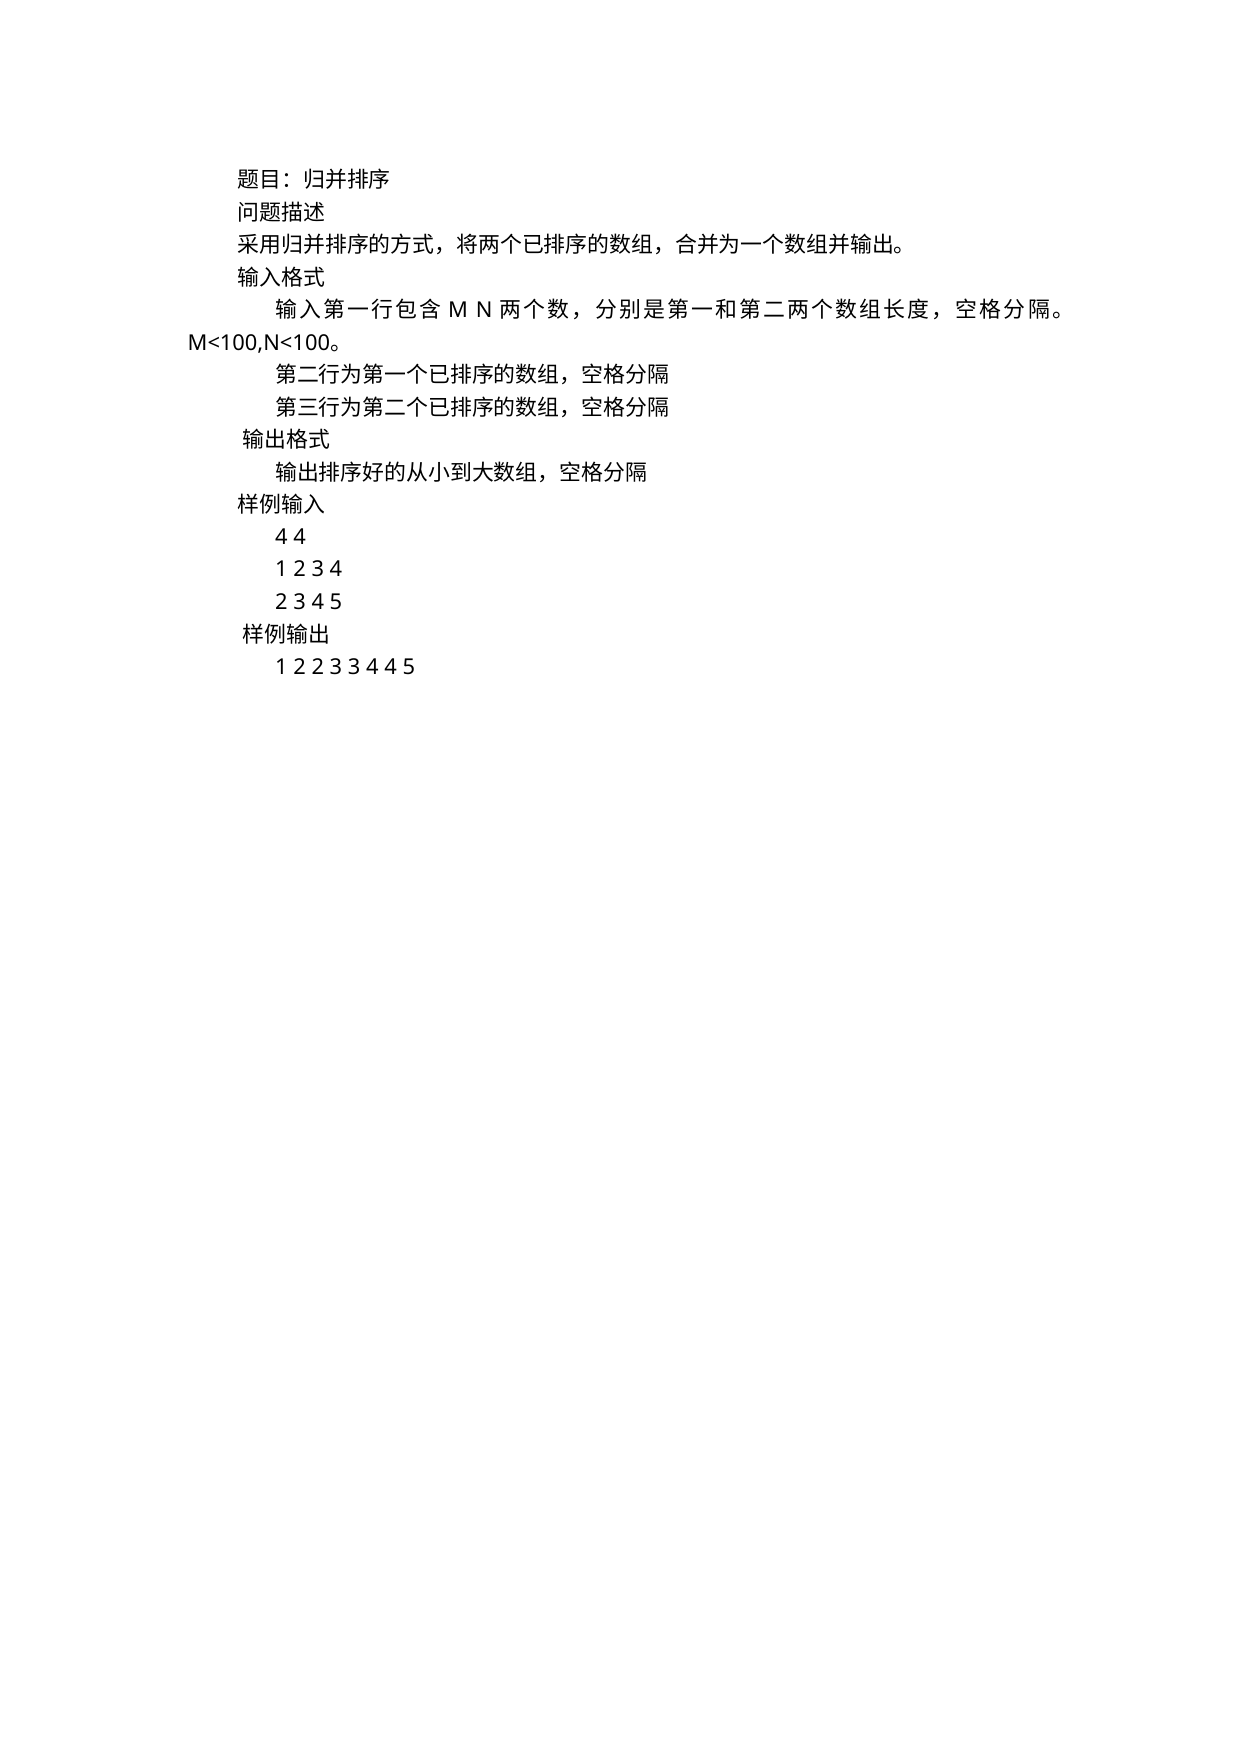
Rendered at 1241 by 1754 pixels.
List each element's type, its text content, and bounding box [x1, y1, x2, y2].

text 1 2 3 4 [225, 552, 1053, 584]
text 第三行为第二个已排序的数组，空格分隔 [225, 389, 1053, 422]
text 输入格式 [187, 259, 1053, 292]
text 2 3 4 5 [225, 584, 1053, 617]
text 输入第一行包含M N两个数，分别是第一和第二两个数组长度，空格分隔。M<100,N<100。 [187, 292, 1053, 357]
text 采用归并排序的方式，将两个已排序的数组，合并为一个数组并输出。 [187, 227, 1053, 259]
text 4 4 [187, 519, 1053, 552]
text 输出格式 [187, 422, 1053, 454]
text 第二行为第一个已排序的数组，空格分隔 [225, 357, 1053, 389]
text 1 2 2 3 3 4 4 5 [187, 649, 1053, 682]
text 样例输入 [187, 487, 1053, 519]
text 问题描述 [187, 194, 1053, 227]
text 题目：归并排序 [187, 162, 1053, 194]
text 输出排序好的从小到大数组，空格分隔 [187, 454, 1053, 487]
text 样例输出 [187, 617, 1053, 649]
